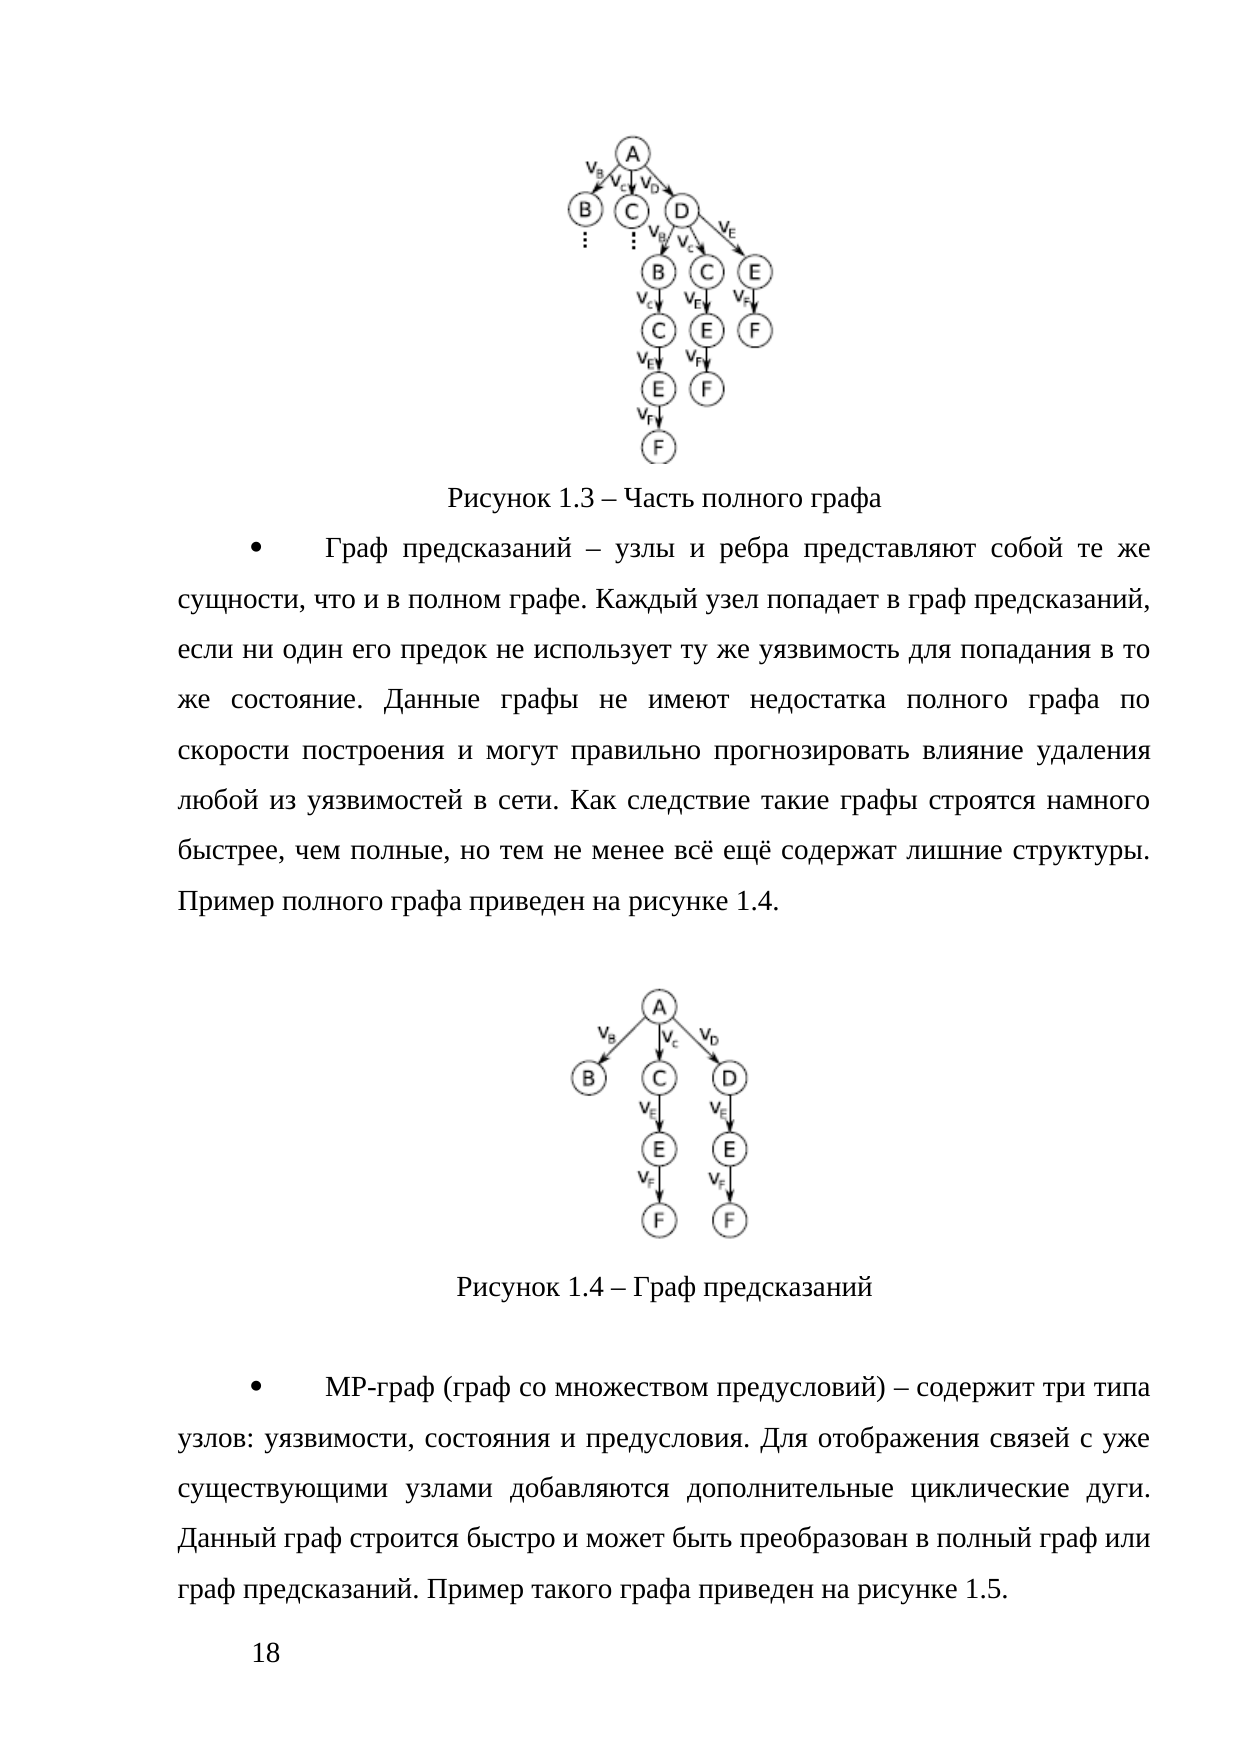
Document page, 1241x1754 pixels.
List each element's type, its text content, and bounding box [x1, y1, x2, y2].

text Рисунок 1.3 – Часть полного графа [177, 480, 1152, 514]
list MP-граф (граф со множеством предусловий) – содержит три типа узлов: уязвимости, состояния и предусловия. Для отображения связей с уже существующими узлами добавляются дополнительные циклические дуги. Данный граф строится быстро и может быть преобразован в полный граф или граф предсказаний. Пример такого графа приведен на рисунке 1.5. [177, 1369, 1152, 1604]
picture [566, 983, 763, 1253]
list Граф предсказаний – узлы и ребра представляют собой те же сущности, что и в полном графе. Каждый узел попадает в граф предсказаний, если ни один его предок не использует ту же уязвимость для попадания в то же состояние. Данные графы не имеют недостатка полного графа по скорости построения и могут правильно прогнозировать влияние удаления любой из уязвимостей в сети. Как следствие такие графы строятся намного быстрее, чем полные, но тем не менее всё ещё содержат лишние структуры. Пример полного графа приведен на рисунке 1.4. [177, 531, 1152, 916]
text Рисунок 1.4 – Граф предсказаний [177, 1269, 1152, 1302]
picture [551, 118, 778, 464]
